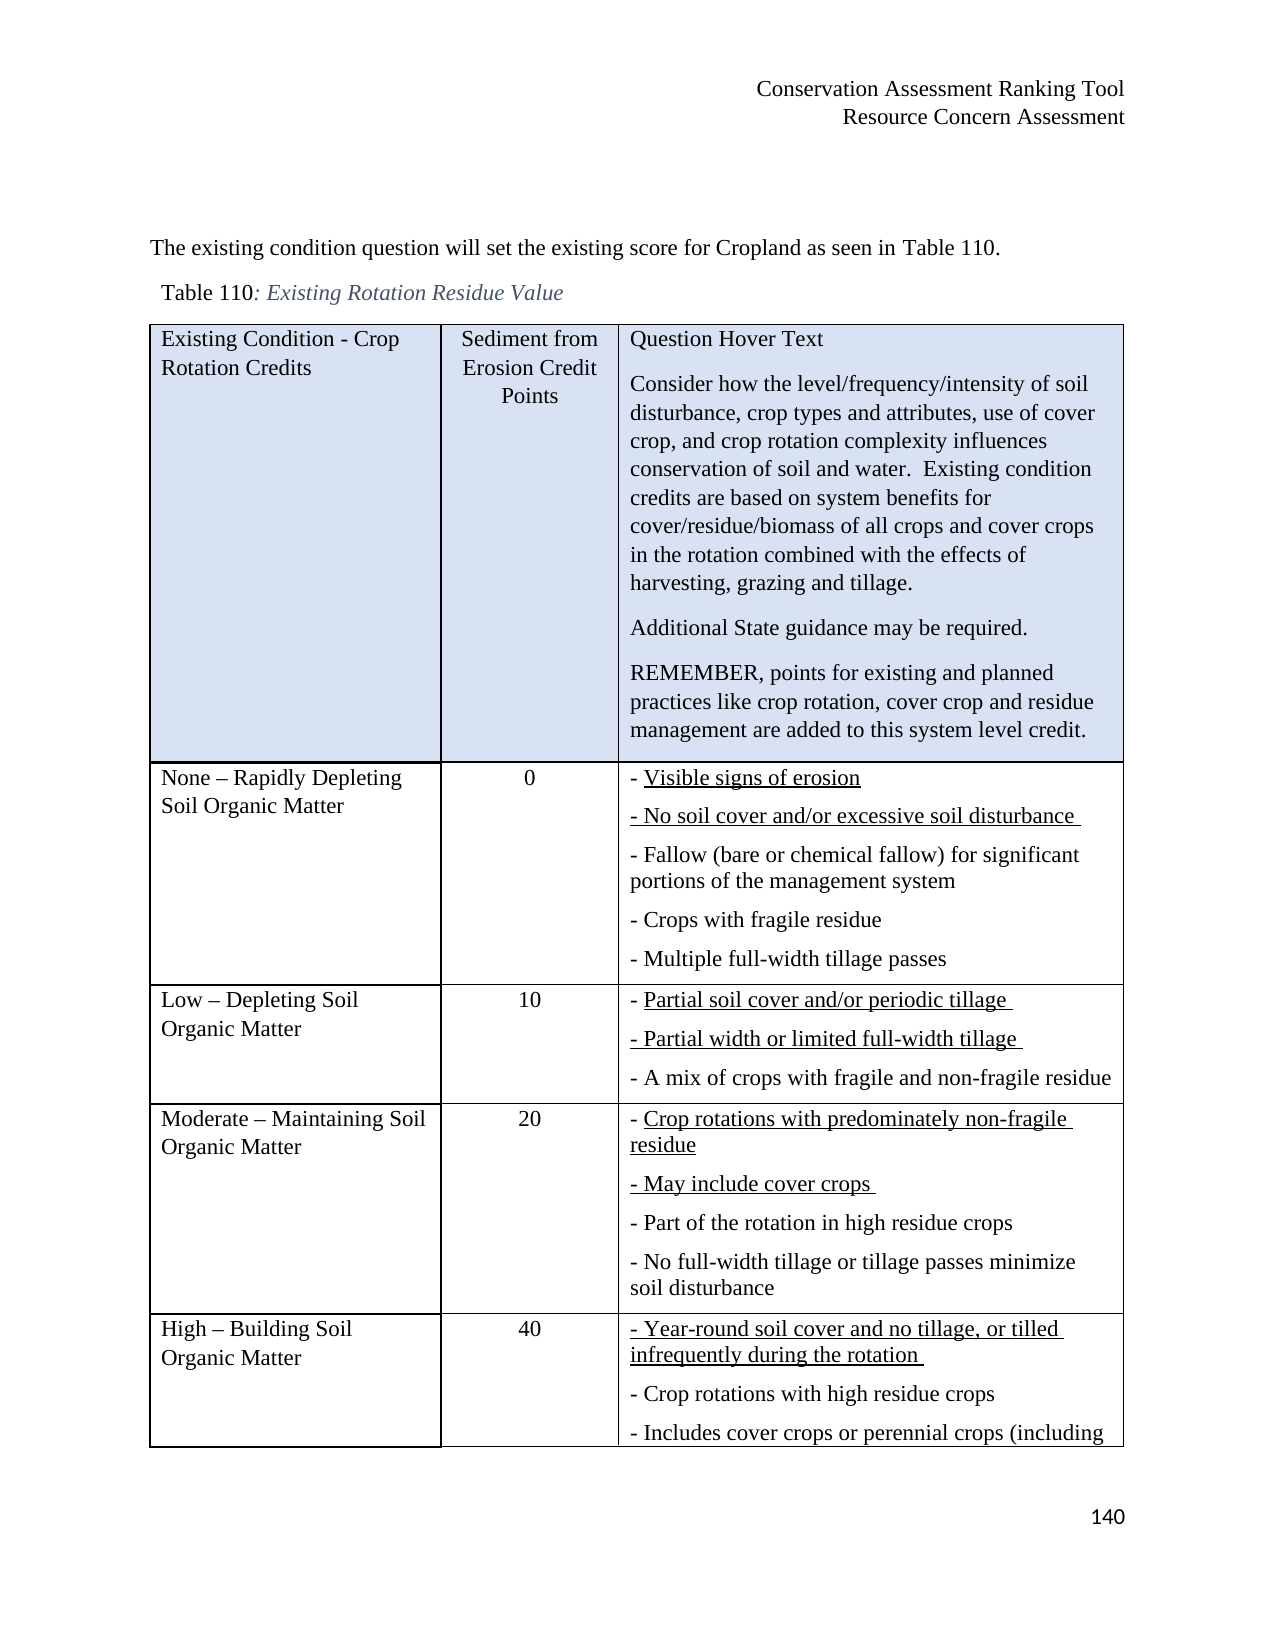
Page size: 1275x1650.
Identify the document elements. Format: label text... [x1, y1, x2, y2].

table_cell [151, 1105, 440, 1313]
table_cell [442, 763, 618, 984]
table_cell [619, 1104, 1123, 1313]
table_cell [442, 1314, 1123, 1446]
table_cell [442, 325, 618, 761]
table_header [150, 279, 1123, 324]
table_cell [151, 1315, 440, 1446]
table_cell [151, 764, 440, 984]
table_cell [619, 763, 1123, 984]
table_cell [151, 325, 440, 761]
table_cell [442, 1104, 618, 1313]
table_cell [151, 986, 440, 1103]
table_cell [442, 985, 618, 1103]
text The existing condition question will set the existing score for Cropland as seen in Table 110. [150, 234, 1125, 260]
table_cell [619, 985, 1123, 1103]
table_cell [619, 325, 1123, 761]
